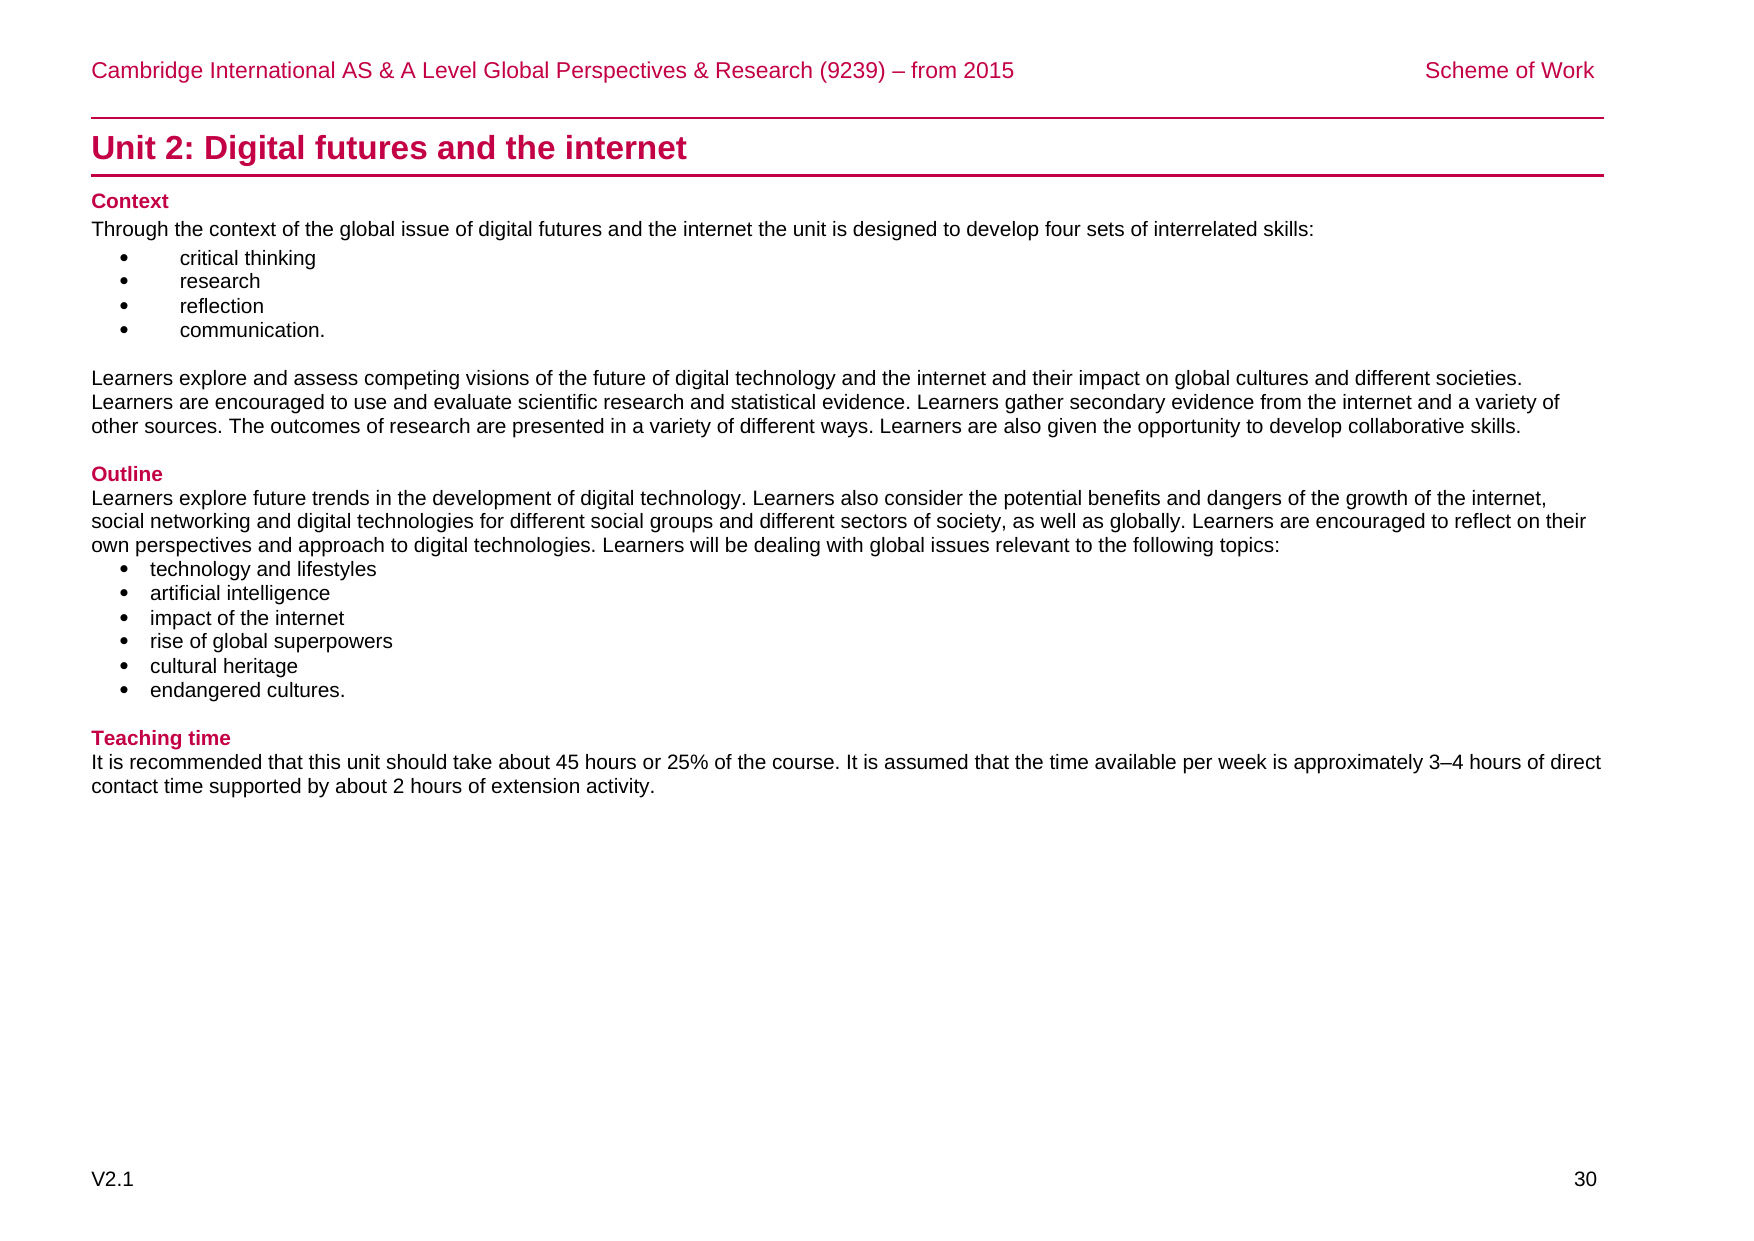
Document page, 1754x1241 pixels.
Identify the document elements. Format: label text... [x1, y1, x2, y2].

subtitle Unit 2: Digital futures and the internet [91, 119, 1604, 174]
list artificial intelligence [91, 581, 1604, 605]
text Learners explore future trends in the development of digital technology. Learners also consider the potential benefits and dangers of the growth of the internet, social networking and digital technologies for different social groups and different sectors of society, as well as globally. Learners are encouraged to reflect on their own perspectives and approach to digital technologies. Learners will be dealing with global issues relevant to the following topics: [91, 485, 1604, 557]
text It is recommended that this unit should take about 45 hours or 25% of the course. It is assumed that the time available per week is approximately 3–4 hours of direct contact time supported by about 2 hours of extension activity. [91, 749, 1604, 797]
list endangered cultures. [91, 677, 1604, 702]
list reflection [91, 293, 1604, 317]
subtitle Outline [91, 461, 1599, 485]
list impact of the internet [91, 605, 1604, 629]
list critical thinking [91, 245, 1604, 269]
list cultural heritage [91, 653, 1604, 677]
text Through the context of the global issue of digital futures and the internet the unit is designed to develop four sets of interrelated skills: [91, 217, 1604, 241]
list communication. [91, 317, 1604, 342]
list technology and lifestyles [91, 557, 1604, 581]
list rise of global superpowers [91, 629, 1604, 653]
subtitle Context [91, 189, 1599, 213]
text Learners explore and assess competing visions of the future of digital technology and the internet and their impact on global cultures and different societies. Learners are encouraged to use and evaluate scientific research and statistical evidence. Learners gather secondary evidence from the internet and a variety of other sources. The outcomes of research are presented in a variety of different ways. Learners are also given the opportunity to develop collaborative skills. [91, 366, 1604, 437]
list research [91, 269, 1604, 293]
subtitle Teaching time [91, 726, 1599, 749]
